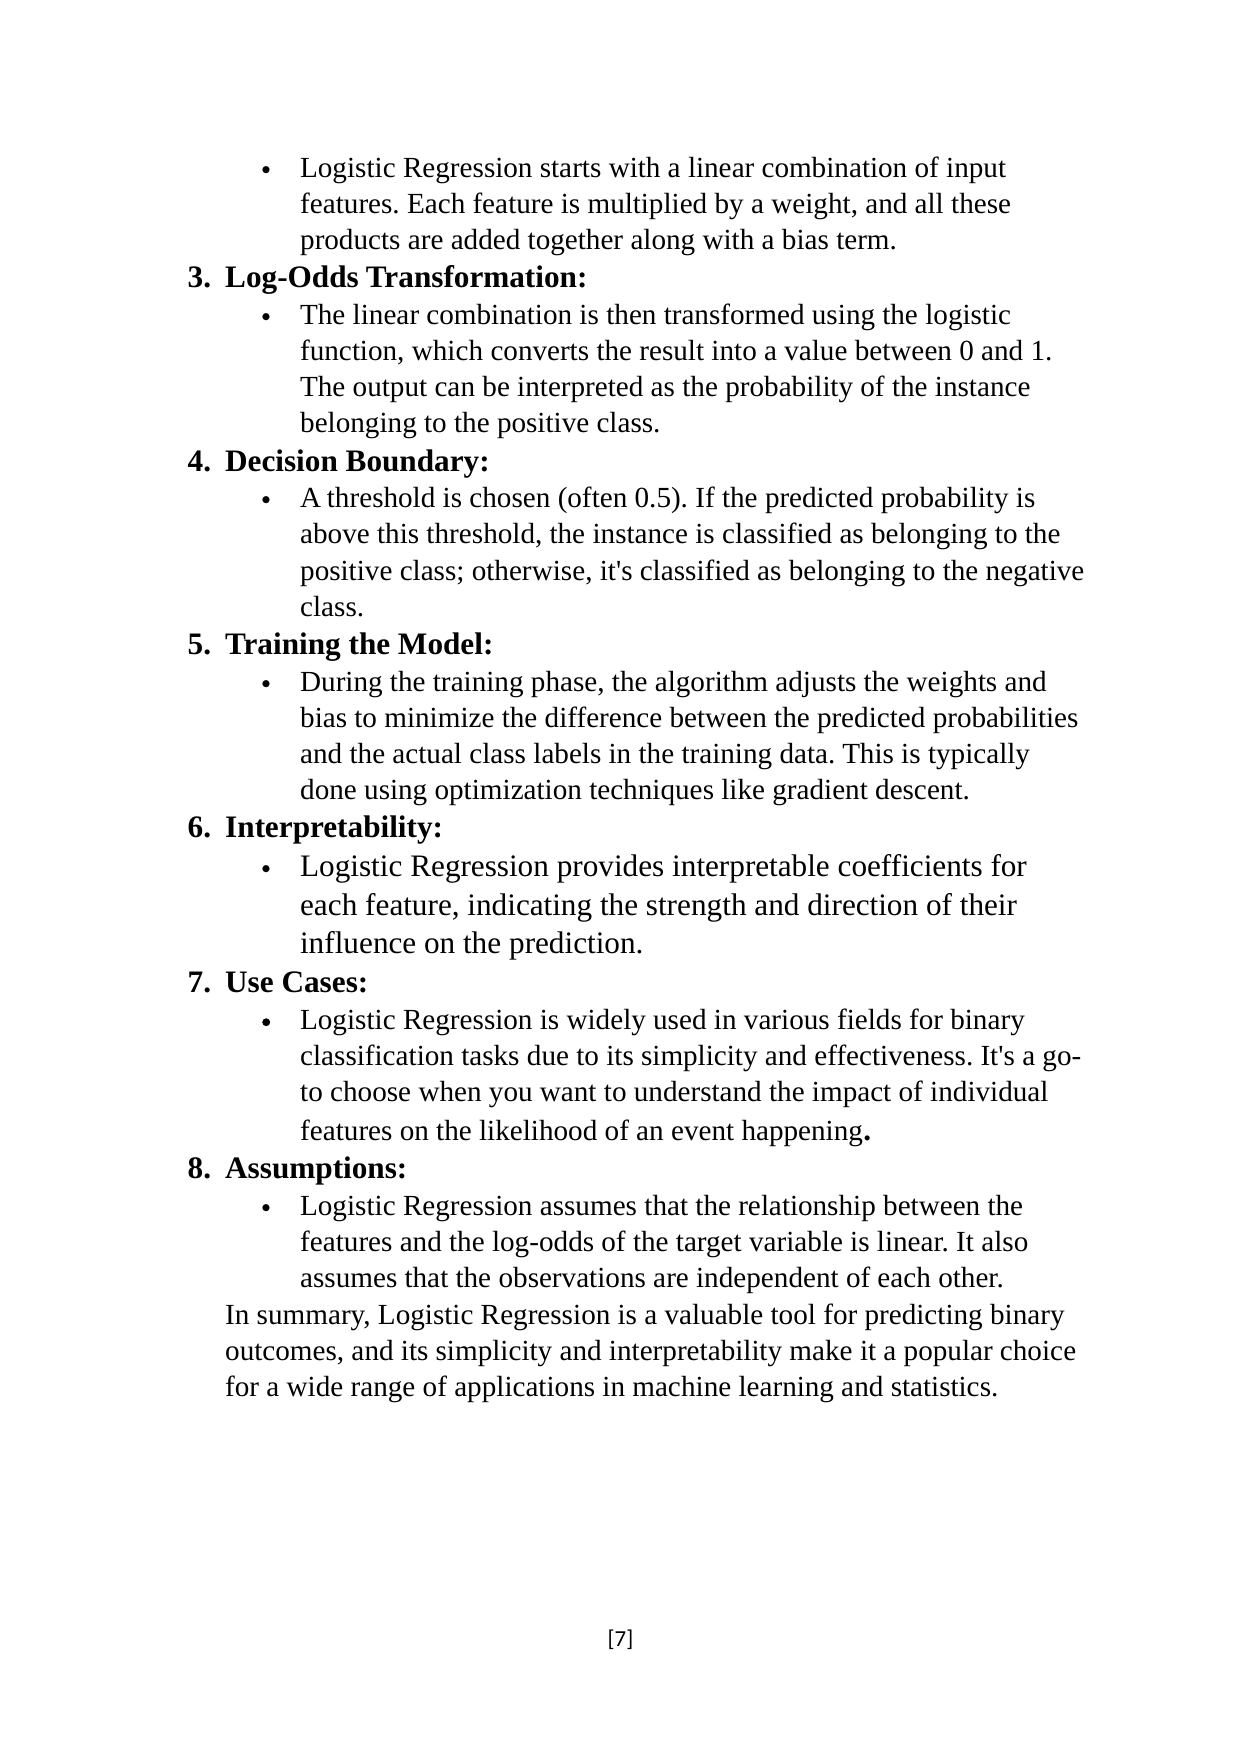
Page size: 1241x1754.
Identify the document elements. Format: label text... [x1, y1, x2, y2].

list Logistic Regression is widely used in various fields for binary classification tasks due to its simplicity and effectiveness. It's a go-to choose when you want to understand the impact of individual features on the likelihood of an event happening. [262, 1002, 1090, 1147]
list A threshold is chosen (often 0.5). If the predicted probability is above this threshold, the instance is classified as belonging to the positive class; otherwise, it's classified as belonging to the negative class. [262, 481, 1090, 622]
list During the training phase, the algorithm adjusts the weights and bias to minimize the difference between the predicted probabilities and the actual class labels in the training data. This is typically done using optimization techniques like gradient descent. [262, 664, 1090, 806]
list Logistic Regression starts with a linear combination of input features. Each feature is multiplied by a weight, and all these products are added together along with a bias term. [262, 150, 1090, 256]
list Use Cases: [187, 963, 1090, 999]
list Log-Odds Transformation: [187, 258, 1090, 294]
list Training the Model: [187, 625, 1090, 661]
list Decision Boundary: [187, 442, 1090, 478]
list Logistic Regression assumes that the relationship between the features and the log-odds of the target variable is linear. It also assumes that the observations are independent of each other. [262, 1188, 1090, 1294]
list Logistic Regression provides interpretable coefficients for each feature, indicating the strength and direction of their influence on the prediction. [262, 847, 1090, 961]
list Interpretability: [187, 808, 1090, 844]
list The linear combination is then transformed using the logistic function, which converts the result into a value between 0 and 1. The output can be interpreted as the probability of the instance belonging to the positive class. [262, 297, 1090, 439]
list In summary, Logistic Regression is a valuable tool for predicting binary outcomes, and its simplicity and interpretability make it a popular choice for a wide range of applications in machine learning and statistics. [225, 1297, 1090, 1403]
list Assumptions: [187, 1149, 1090, 1186]
